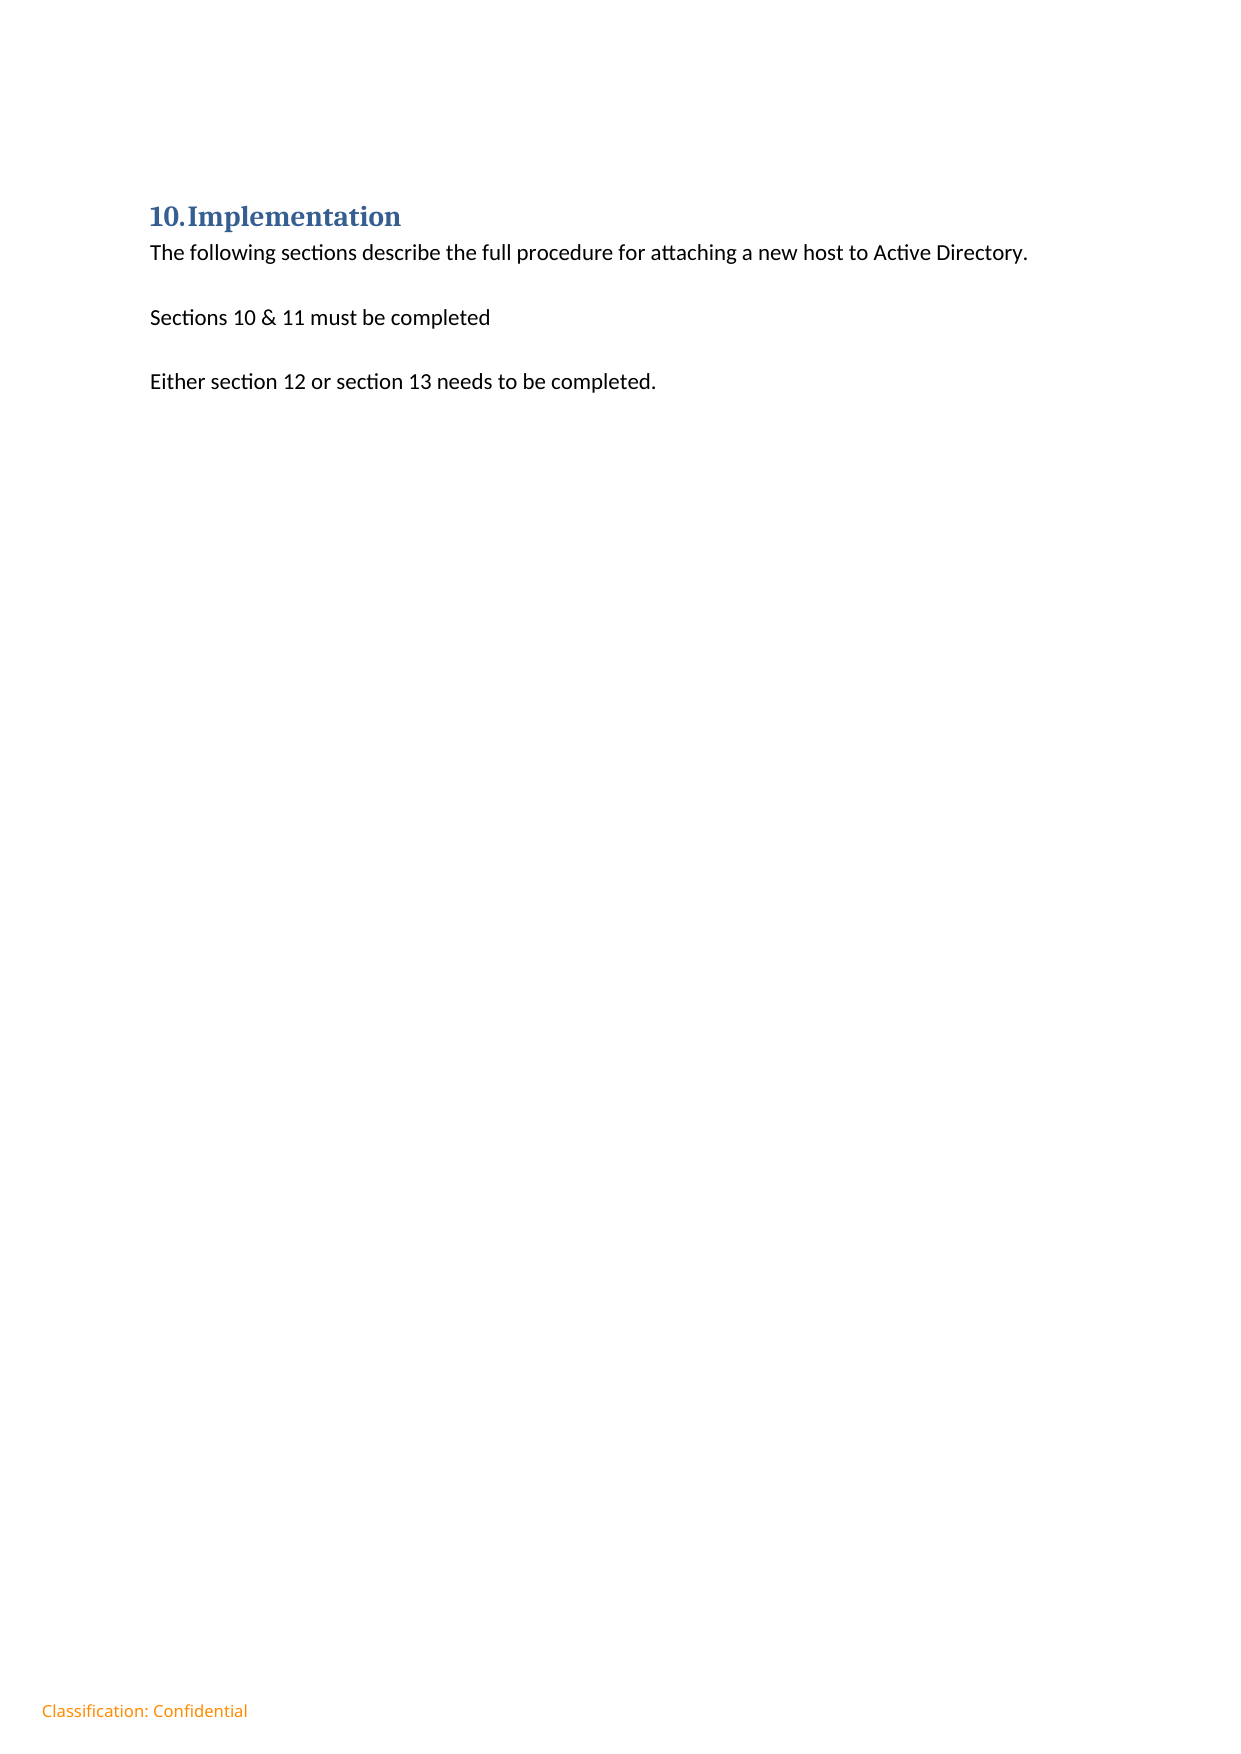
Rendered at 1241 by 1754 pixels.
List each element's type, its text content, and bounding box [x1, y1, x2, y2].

text Sections 10 & 11 must be completed [150, 303, 1090, 331]
text Either section 12 or section 13 needs to be completed. [150, 367, 1090, 395]
subtitle Implementation [150, 200, 1090, 233]
text The following sections describe the full procedure for attaching a new host to Active Directory. [150, 238, 1090, 267]
